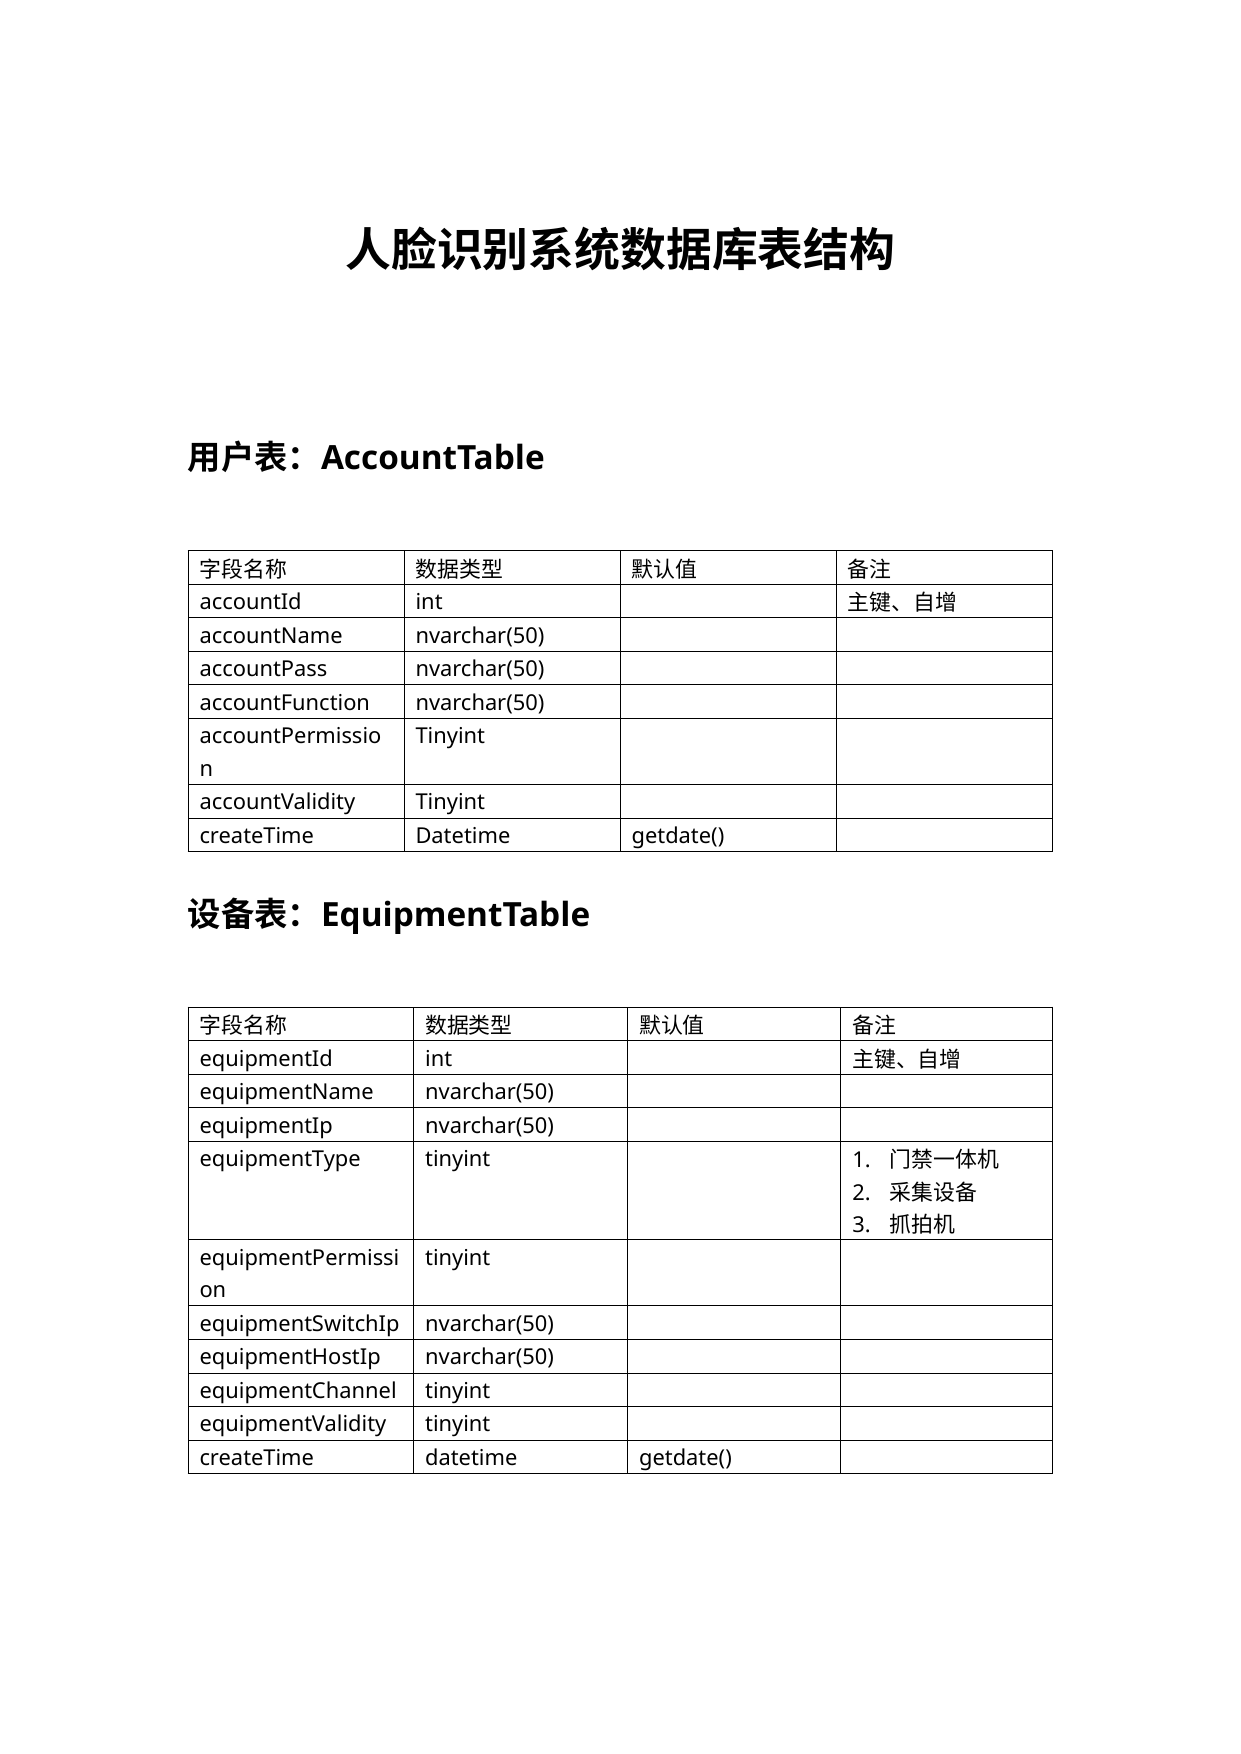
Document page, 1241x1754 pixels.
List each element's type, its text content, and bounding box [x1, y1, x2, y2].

table_cell [628, 1340, 840, 1372]
table_cell Datetime [405, 819, 620, 851]
subtitle 设备表：EquipmentTable [187, 879, 1053, 944]
table_header 字段名称 [189, 551, 404, 584]
table_cell [621, 618, 836, 651]
table_cell accountFunction [189, 685, 404, 718]
table_cell [837, 618, 1052, 651]
table_cell equipmentSwitchIp [189, 1306, 413, 1339]
table_cell [621, 652, 836, 684]
table_cell nvarchar(50) [414, 1108, 627, 1141]
table_cell [628, 1075, 840, 1107]
table_cell [628, 1108, 840, 1141]
table_header 默认值 [621, 551, 836, 584]
table_header 备注 [837, 551, 1052, 584]
table_header 数据类型 [414, 1008, 627, 1040]
table_cell createTime [189, 1441, 413, 1473]
table_cell [837, 819, 1052, 851]
table_cell int [405, 585, 620, 617]
table_cell equipmentId [189, 1041, 413, 1074]
table_cell getdate() [628, 1441, 840, 1473]
table_header 默认值 [628, 1008, 840, 1040]
table_cell [621, 685, 836, 718]
table_cell equipmentIp [189, 1108, 413, 1141]
table_cell accountId [189, 585, 404, 617]
subtitle 人脸识别系统数据库表结构 [187, 197, 1053, 295]
table_cell tinyint [414, 1142, 627, 1239]
table_cell [621, 719, 836, 784]
table_cell 门禁一体机 采集设备 抓拍机 [841, 1142, 1052, 1239]
table_cell [837, 685, 1052, 718]
table_cell datetime [414, 1441, 627, 1473]
table_cell equipmentPermission [189, 1240, 413, 1305]
table_cell equipmentChannel [189, 1374, 413, 1406]
table_header 字段名称 [189, 1008, 413, 1040]
table_header 数据类型 [405, 551, 620, 584]
table_cell [628, 1142, 840, 1239]
table_cell accountPermission [189, 719, 404, 784]
table_cell [837, 652, 1052, 684]
table_cell [837, 785, 1052, 817]
table_cell createTime [189, 819, 404, 851]
table_cell nvarchar(50) [405, 685, 620, 718]
table_cell tinyint [414, 1374, 627, 1406]
table_cell 主键、自增 [837, 585, 1052, 617]
table_cell equipmentType [189, 1142, 413, 1239]
table_cell [628, 1374, 840, 1406]
table_cell nvarchar(50) [405, 618, 620, 651]
table_cell [841, 1441, 1052, 1473]
table_cell Tinyint [405, 719, 620, 784]
table_cell getdate() [621, 819, 836, 851]
table_cell nvarchar(50) [414, 1340, 627, 1372]
table_cell equipmentHostIp [189, 1340, 413, 1372]
table_cell [841, 1407, 1052, 1439]
table_cell [841, 1075, 1052, 1107]
table_cell [841, 1306, 1052, 1339]
table_cell [621, 585, 836, 617]
table_header 备注 [841, 1008, 1052, 1040]
table_cell [837, 719, 1052, 784]
table_cell nvarchar(50) [414, 1075, 627, 1107]
table_cell [841, 1108, 1052, 1141]
table_cell tinyint [414, 1407, 627, 1439]
table_cell equipmentName [189, 1075, 413, 1107]
table_cell [628, 1041, 840, 1074]
table_cell [841, 1340, 1052, 1372]
table_cell 主键、自增 [841, 1041, 1052, 1074]
table_cell equipmentValidity [189, 1407, 413, 1439]
subtitle 用户表：AccountTable [187, 423, 1053, 488]
table_cell [628, 1306, 840, 1339]
table_cell accountPass [189, 652, 404, 684]
table_cell nvarchar(50) [405, 652, 620, 684]
table_cell [841, 1240, 1052, 1305]
table_cell [628, 1407, 840, 1439]
table_cell int [414, 1041, 627, 1074]
table_cell [628, 1240, 840, 1305]
table_cell accountName [189, 618, 404, 651]
table_cell Tinyint [405, 785, 620, 817]
table_cell [621, 785, 836, 817]
table_cell nvarchar(50) [414, 1306, 627, 1339]
table_cell tinyint [414, 1240, 627, 1305]
table_cell accountValidity [189, 785, 404, 817]
table_cell [841, 1374, 1052, 1406]
